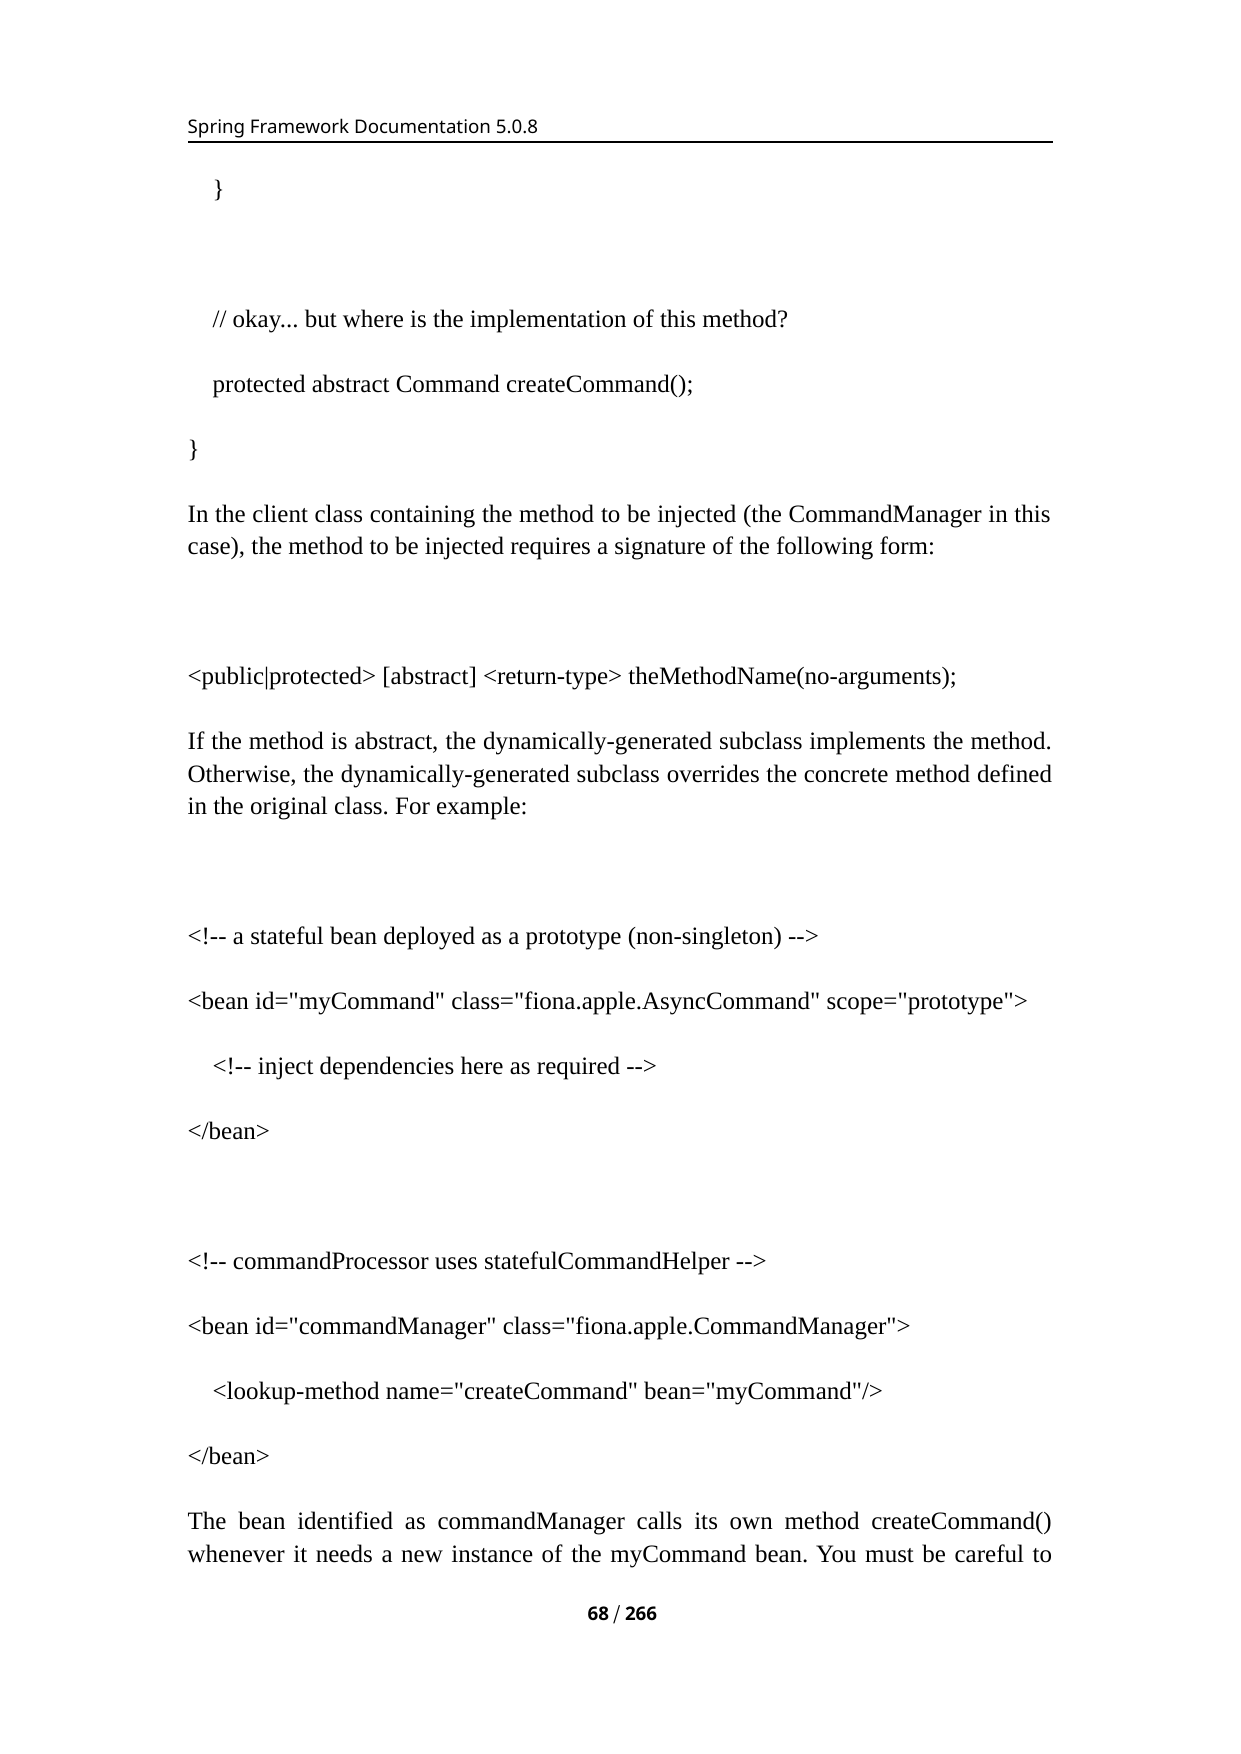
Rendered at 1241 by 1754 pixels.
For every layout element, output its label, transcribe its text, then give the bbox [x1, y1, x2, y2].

text protected abstract Command createCommand(); [187, 367, 1053, 399]
text <bean id="myCommand" class="fiona.apple.AsyncCommand" scope="prototype"> [187, 984, 1053, 1017]
text <!-- inject dependencies here as required --> [187, 1049, 1053, 1082]
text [187, 1504, 1053, 1569]
text // okay... but where is the implementation of this method? [187, 302, 1053, 334]
text <!-- a stateful bean deployed as a prototype (non-singleton) --> [187, 919, 1053, 952]
text If the method is abstract, the dynamically-generated subclass implements the method. Otherwise, the dynamically-generated subclass overrides the concrete method defined in the original class. For example: [187, 724, 1053, 822]
text <public|protected> [abstract] <return-type> theMethodName(no-arguments); [187, 659, 1053, 692]
text } [187, 172, 1053, 204]
text </bean> [187, 1114, 1053, 1147]
text <lookup-method name="createCommand" bean="myCommand"/> [187, 1374, 1053, 1407]
text In the client class containing the method to be injected (the CommandManager in this case), the method to be injected requires a signature of the following form: [187, 497, 1053, 562]
text </bean> [187, 1439, 1053, 1472]
text <bean id="commandManager" class="fiona.apple.CommandManager"> [187, 1309, 1053, 1342]
text <!-- commandProcessor uses statefulCommandHelper --> [187, 1244, 1053, 1277]
text } [187, 432, 1053, 464]
